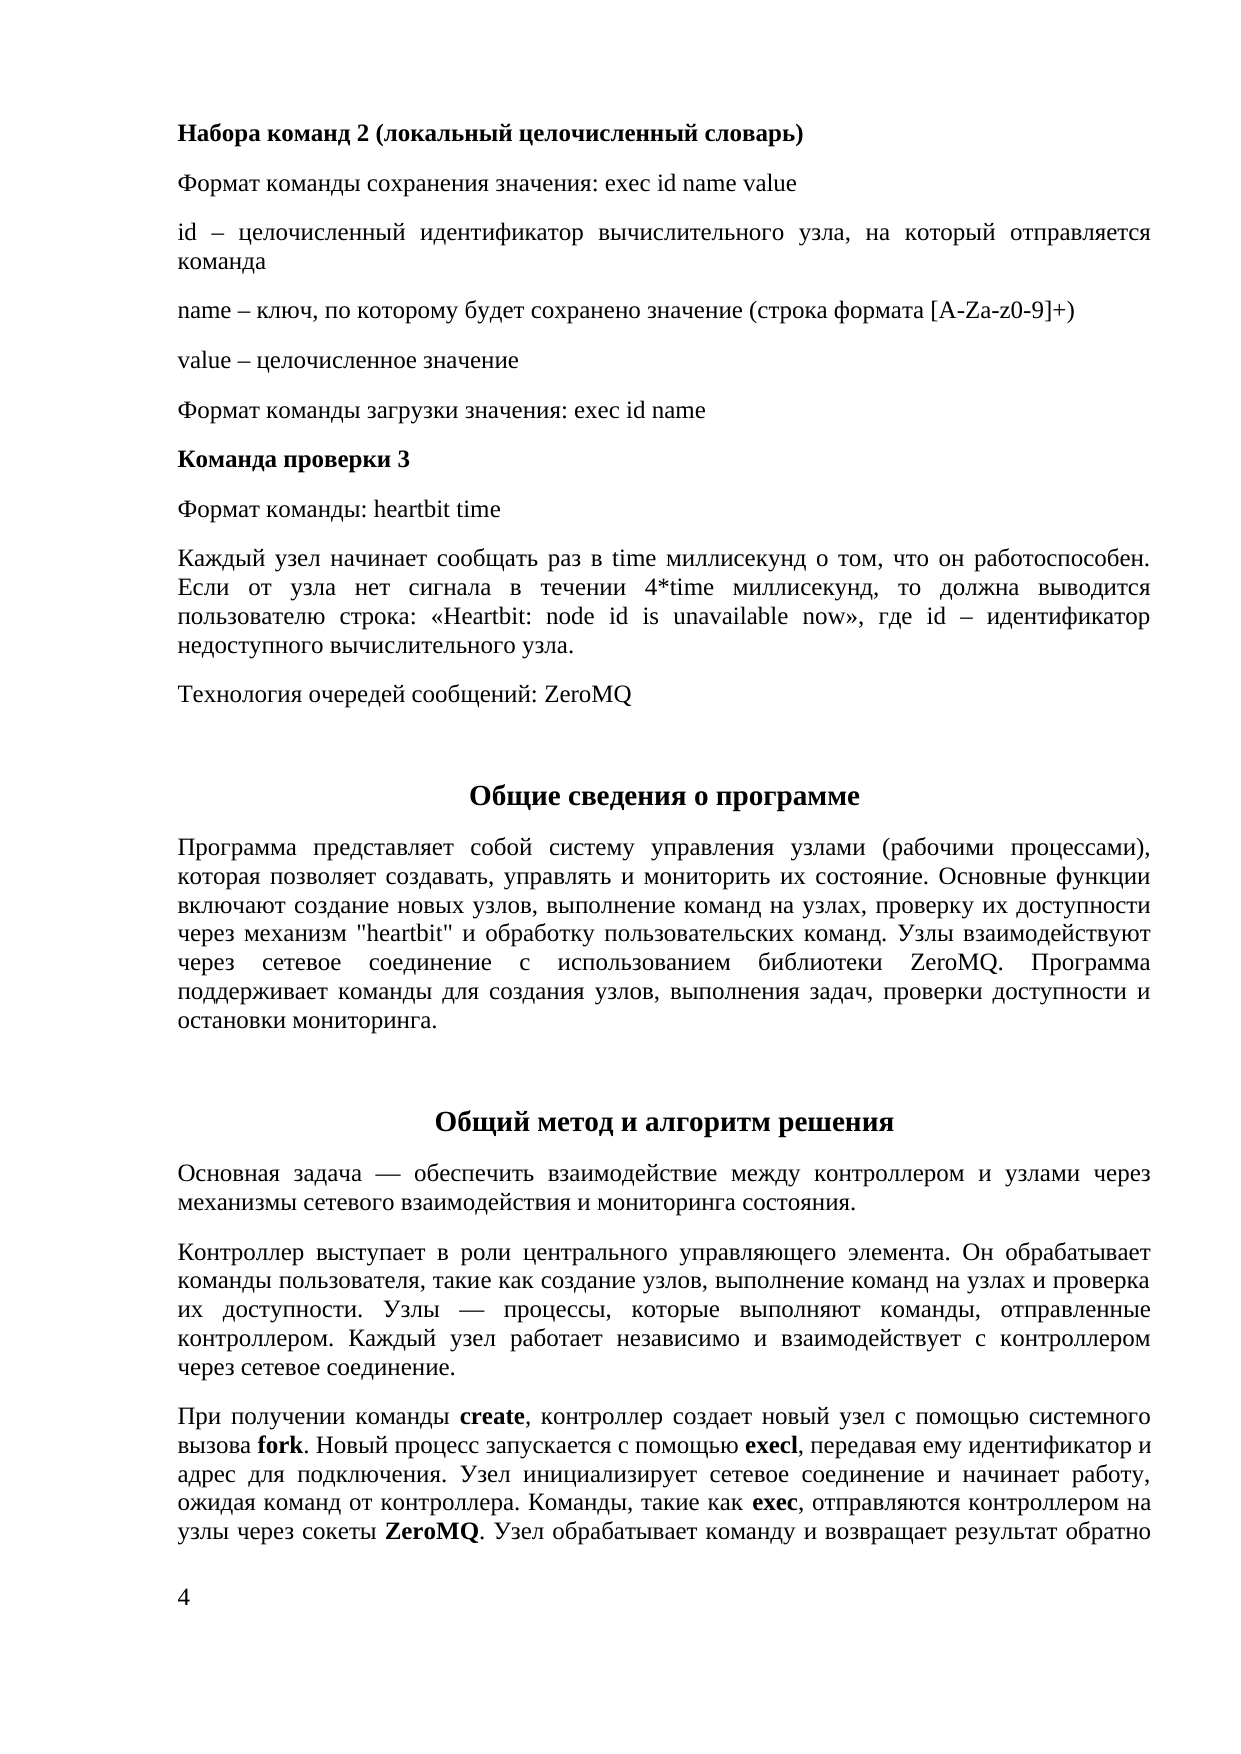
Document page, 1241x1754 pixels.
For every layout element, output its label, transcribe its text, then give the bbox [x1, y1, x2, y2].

text Основная задача — обеспечить взаимодействие между контроллером и узлами через механизмы сетевого взаимодействия и мониторинга состояния. [177, 1158, 1152, 1216]
text Каждый узел начинает сообщать раз в time миллисекунд о том, что он работоспособен. Если от узла нет сигнала в течении 4*time миллисекунд, то должна выводится пользователю строка: «Heartbit: node id is unavailable now», где id – идентификатор недоступного вычислительного узла. [177, 543, 1152, 658]
text Общий метод и алгоритм решения [177, 1104, 1152, 1137]
text Общие сведения о программе [177, 778, 1152, 811]
text Контроллер выступает в роли центрального управляющего элемента. Он обрабатывает команды пользователя, такие как создание узлов, выполнение команд на узлах и проверка их доступности. Узлы — процессы, которые выполняют команды, отправленные контроллером. Каждый узел работает независимо и взаимодействует с контроллером через сетевое соединение. [177, 1237, 1152, 1380]
text Формат команды: heartbit time [177, 494, 1152, 523]
text Программа представляет собой систему управления узлами (рабочими процессами), которая позволяет создавать, управлять и мониторить их состояние. Основные функции включают создание новых узлов, выполнение команд на узлах, проверку их доступности через механизм "heartbit" и обработку пользовательских команд. Узлы взаимодействуют через сетевое соединение с использованием библиотеки ZeroMQ. Программа поддерживает команды для создания узлов, выполнения задач, проверки доступности и остановки мониторинга. [177, 832, 1152, 1033]
text id – целочисленный идентификатор вычислительного узла, на который отправляется команда [177, 217, 1152, 275]
text name – ключ, по которому будет сохранено значение (строка формата [A-Za-z0-9]+) [177, 296, 1152, 324]
text Tехнология очередей сообщений: ZeroMQ [177, 679, 1152, 708]
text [177, 1401, 1152, 1545]
text Набора команд 2 (локальный целочисленный словарь) [177, 118, 1152, 147]
text Формат команды загрузки значения: exec id name [177, 395, 1152, 423]
text Команда проверки 3 [177, 444, 1152, 473]
text value – целочисленное значение [177, 345, 1152, 374]
text Формат команды сохранения значения: exec id name value [177, 168, 1152, 196]
